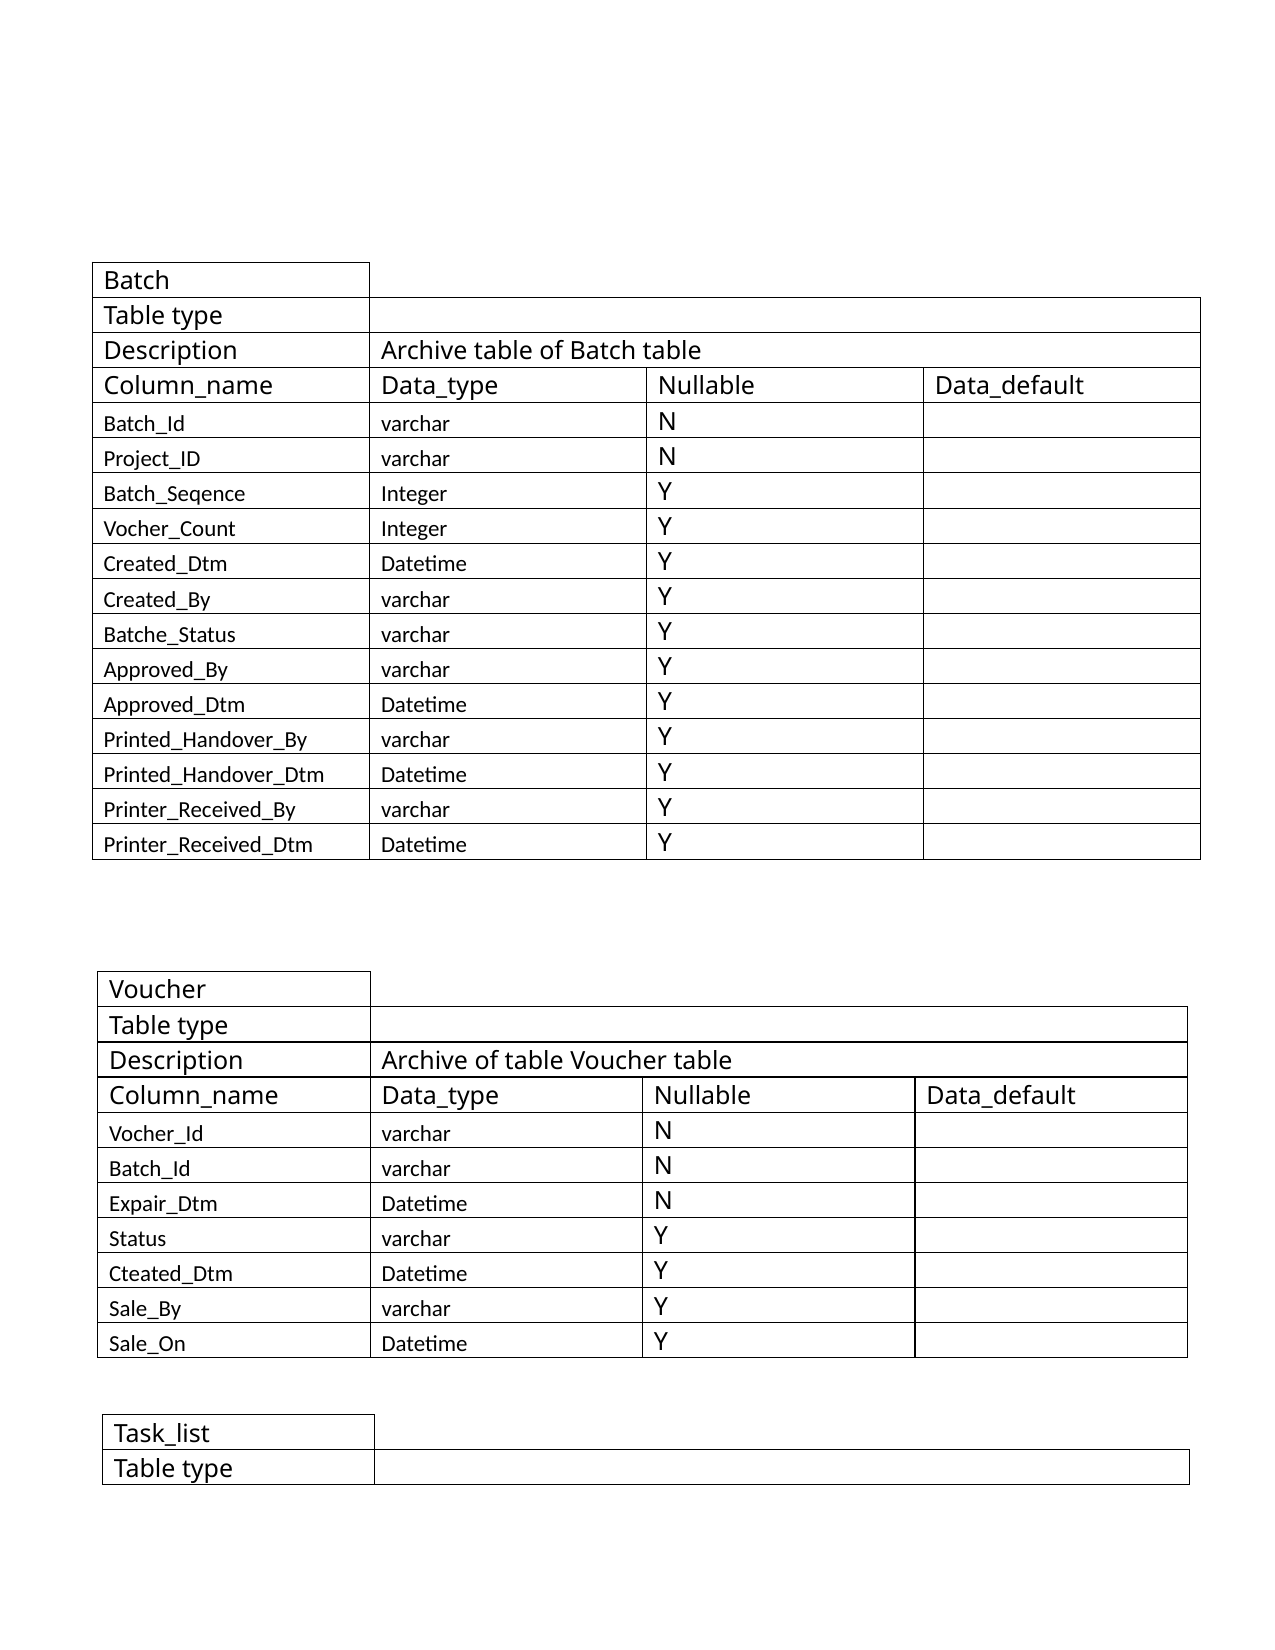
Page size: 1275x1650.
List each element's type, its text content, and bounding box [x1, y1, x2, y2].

table_cell Nullable [647, 368, 923, 402]
table_cell [916, 1253, 1187, 1287]
table_cell Y [643, 1288, 914, 1322]
table_cell Y [647, 544, 923, 578]
table_cell varchar [370, 614, 646, 648]
table_cell Table type [98, 1007, 370, 1041]
table_cell Datetime [371, 1183, 642, 1217]
table_cell [924, 614, 1200, 648]
table_cell [916, 1288, 1187, 1322]
table_cell varchar [370, 403, 646, 437]
table_cell [916, 1148, 1187, 1182]
table_cell varchar [371, 1218, 642, 1252]
table_cell Created_By [93, 579, 369, 613]
table_cell Data_default [924, 368, 1200, 402]
table_cell [924, 824, 1200, 858]
table_cell Datetime [370, 684, 646, 718]
table_cell [370, 298, 1200, 332]
table_cell [916, 1183, 1187, 1217]
table_cell Printer_Received_By [93, 789, 369, 823]
table_cell [924, 544, 1200, 578]
table_cell Batch_Seqence [93, 473, 369, 507]
table_cell Batch_Id [93, 403, 369, 437]
table_cell Approved_Dtm [93, 684, 369, 718]
table_cell varchar [371, 1148, 642, 1182]
table_cell Y [647, 579, 923, 613]
table_cell Y [647, 649, 923, 683]
table_cell [924, 403, 1200, 437]
table_cell [924, 719, 1200, 753]
table_cell Y [643, 1253, 914, 1287]
table_cell varchar [371, 1288, 642, 1322]
table_cell varchar [370, 649, 646, 683]
table_cell Column_name [93, 368, 369, 402]
table_cell Integer [370, 473, 646, 507]
table_cell Created_Dtm [93, 544, 369, 578]
table_cell Cteated_Dtm [98, 1253, 370, 1287]
table_cell Archive table of Batch table [370, 333, 1200, 367]
table_header Batch [93, 263, 369, 297]
table_cell [371, 1007, 1187, 1041]
table_cell Y [647, 789, 923, 823]
table_cell [924, 684, 1200, 718]
table_cell [924, 473, 1200, 507]
table_cell [916, 1323, 1187, 1357]
table_cell N [647, 403, 923, 437]
table_cell Y [643, 1323, 914, 1357]
table_cell Table type [103, 1450, 374, 1484]
table_cell varchar [371, 1113, 642, 1147]
table_cell Sale_By [98, 1288, 370, 1322]
table_cell Printed_Handover_By [93, 719, 369, 753]
table_cell N [647, 438, 923, 472]
table_cell N [643, 1113, 914, 1147]
table_cell Vocher_Id [98, 1113, 370, 1147]
table_cell Data_type [370, 368, 646, 402]
table_cell Y [647, 684, 923, 718]
table_cell Y [647, 614, 923, 648]
table_cell Datetime [370, 754, 646, 788]
table_cell varchar [370, 438, 646, 472]
table_cell N [643, 1183, 914, 1217]
table_cell Y [647, 473, 923, 507]
table_cell Data_type [371, 1078, 642, 1112]
table_cell Batche_Status [93, 614, 369, 648]
table_cell Y [647, 509, 923, 542]
table_cell Y [647, 719, 923, 753]
table_cell Archive of table Voucher table [371, 1043, 1187, 1076]
table_cell Batch_Id [98, 1148, 370, 1182]
table_cell varchar [370, 579, 646, 613]
table_header Task_list [103, 1415, 374, 1449]
table_cell [916, 1113, 1187, 1147]
table_cell [924, 789, 1200, 823]
table_cell Printed_Handover_Dtm [93, 754, 369, 788]
table_header Voucher [98, 972, 370, 1006]
table_cell Table type [93, 298, 369, 332]
table_cell varchar [370, 719, 646, 753]
table_cell [924, 438, 1200, 472]
table_cell Data_default [916, 1078, 1187, 1112]
table_cell varchar [370, 789, 646, 823]
table_cell Description [93, 333, 369, 367]
table_cell N [643, 1148, 914, 1182]
table_cell [916, 1218, 1187, 1252]
table_cell [924, 649, 1200, 683]
table_cell Column_name [98, 1078, 370, 1112]
table_cell Datetime [370, 824, 646, 858]
table_cell Y [643, 1218, 914, 1252]
table_cell Datetime [371, 1253, 642, 1287]
table_cell [924, 754, 1200, 788]
table_cell Printer_Received_Dtm [93, 824, 369, 858]
table_cell Integer [370, 509, 646, 542]
table_cell Status [98, 1218, 370, 1252]
table_cell Approved_By [93, 649, 369, 683]
table_cell Datetime [370, 544, 646, 578]
table_cell Expair_Dtm [98, 1183, 370, 1217]
table_cell Y [647, 754, 923, 788]
table_cell [375, 1450, 1189, 1484]
table_cell [924, 579, 1200, 613]
table_cell Sale_On [98, 1323, 370, 1357]
table_cell Vocher_Count [93, 509, 369, 542]
table_cell Project_ID [93, 438, 369, 472]
table_cell Nullable [643, 1078, 914, 1112]
table_cell Datetime [371, 1323, 642, 1357]
table_cell Description [98, 1043, 370, 1076]
table_cell Y [647, 824, 923, 858]
table_cell [924, 509, 1200, 542]
